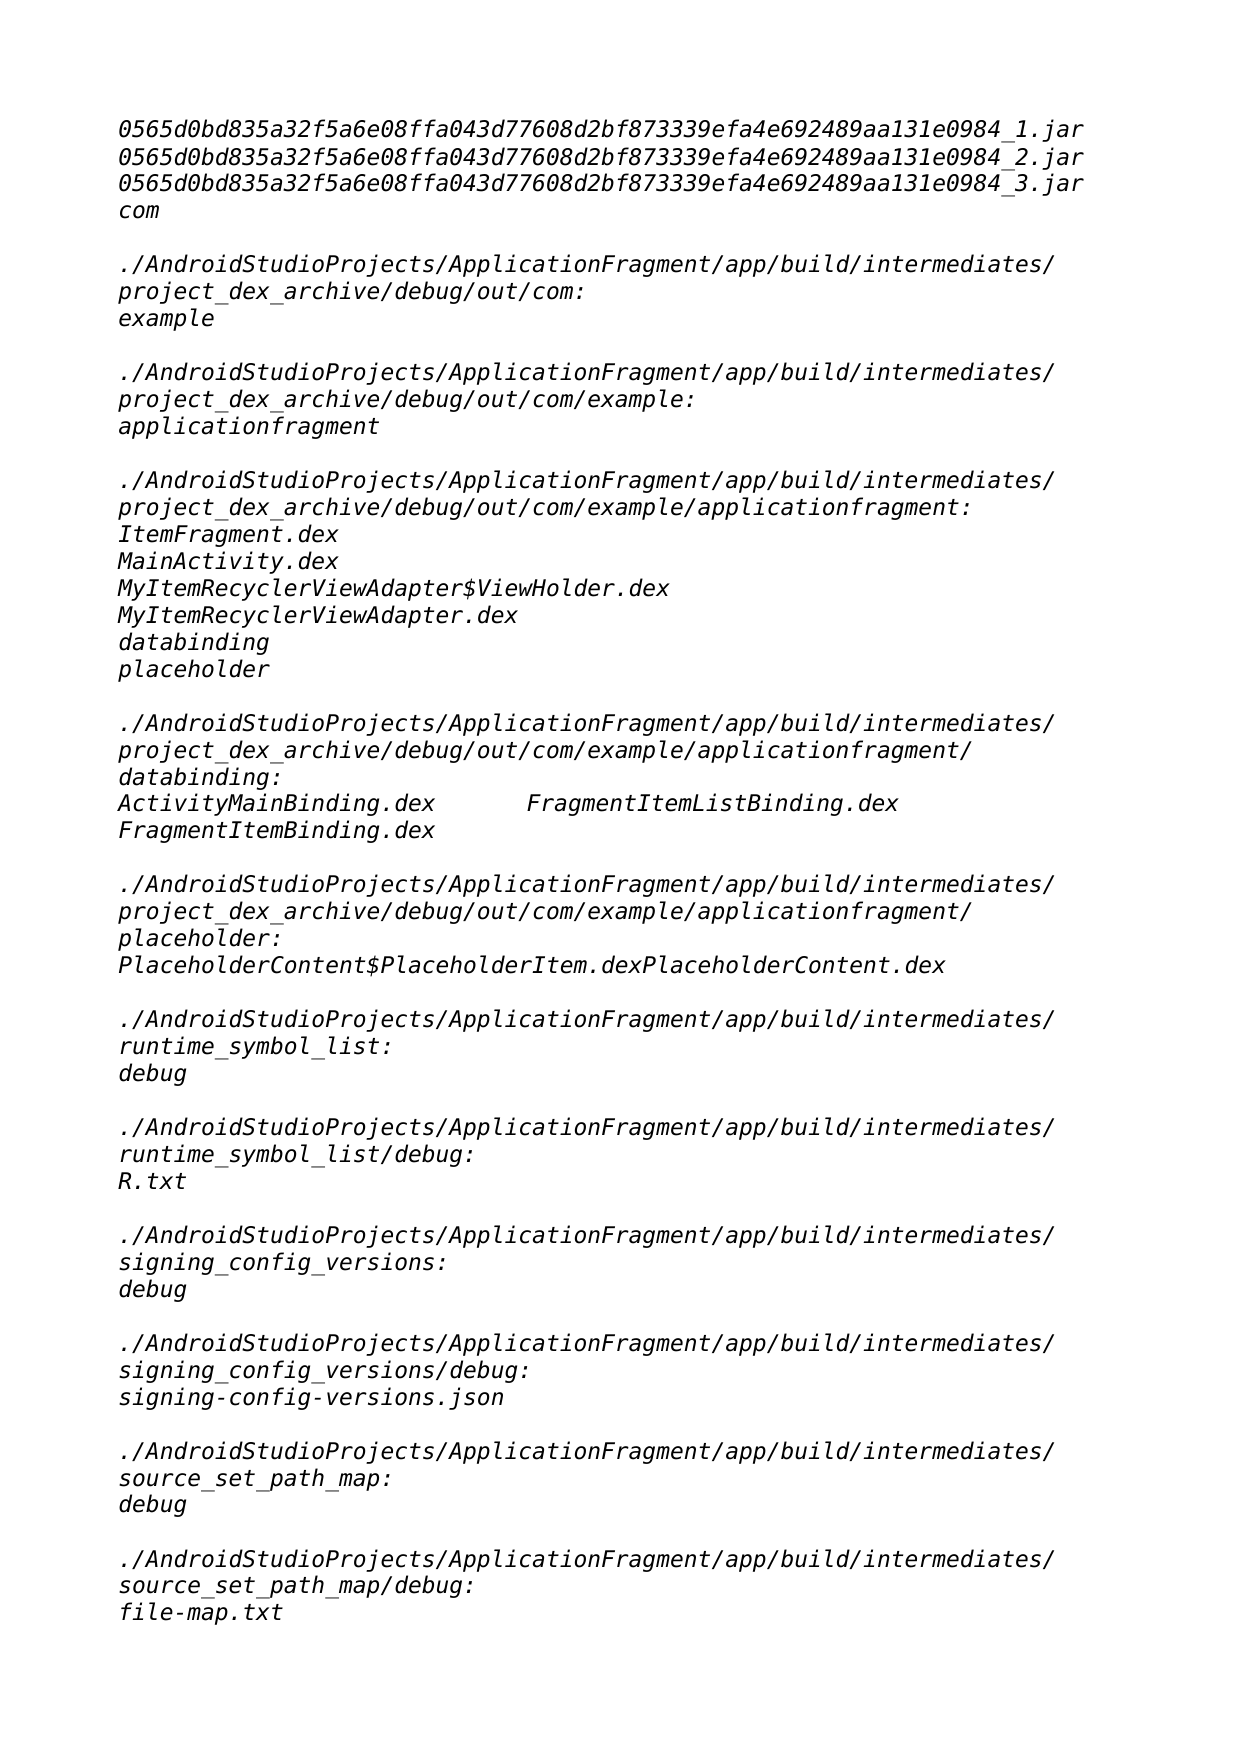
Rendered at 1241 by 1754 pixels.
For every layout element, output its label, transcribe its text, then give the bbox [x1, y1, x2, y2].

text MainActivity.dex MyItemRecyclerViewAdapter$ViewHolder.dex MyItemRecyclerViewAdapter.dex databinding [118, 548, 670, 656]
text ./AndroidStudioProjects/ApplicationFragment/app/build/intermediates/ project_dex_archive/debug/out/com: [118, 251, 1057, 305]
text R.txt [118, 1168, 1094, 1194]
text ./AndroidStudioProjects/ApplicationFragment/app/build/intermediates/ project_dex_archive/debug/out/com/example/applicationfragment: ItemFragment.dex [118, 467, 1057, 548]
text ./AndroidStudioProjects/ApplicationFragment/app/build/intermediates/ signing_config_versions: [118, 1222, 1057, 1276]
text ./AndroidStudioProjects/ApplicationFragment/app/build/intermediates/ project_dex_archive/debug/out/com/example: [118, 359, 1057, 413]
text signing-config-versions.json [118, 1384, 1094, 1410]
text ./AndroidStudioProjects/ApplicationFragment/app/build/intermediates/ project_dex_archive/debug/out/com/example/applicationfragment/ databinding: [118, 710, 1057, 790]
text debug [118, 1276, 1094, 1302]
text ./AndroidStudioProjects/ApplicationFragment/app/build/intermediates/ source_set_path_map/debug: [118, 1546, 1057, 1599]
text ./AndroidStudioProjects/ApplicationFragment/app/build/intermediates/ runtime_symbol_list: [118, 1006, 1057, 1060]
text ./AndroidStudioProjects/ApplicationFragment/app/build/intermediates/ runtime_symbol_list/debug: [118, 1114, 1057, 1168]
text file-map.txt [118, 1599, 1094, 1626]
text placeholder [118, 656, 1094, 682]
text debug [118, 1492, 1094, 1518]
text debug [118, 1060, 1094, 1087]
text applicationfragment [118, 413, 1094, 440]
text example [118, 305, 1094, 332]
text ./AndroidStudioProjects/ApplicationFragment/app/build/intermediates/ signing_config_versions/debug: [118, 1330, 1057, 1383]
text ./AndroidStudioProjects/ApplicationFragment/app/build/intermediates/ project_dex_archive/debug/out/com/example/applicationfragment/ placeholder: PlaceholderContent$PlaceholderItem.dexPlaceholderContent.dex [118, 871, 1057, 979]
text ActivityMainBinding.dex FragmentItemListBinding.dex FragmentItemBinding.dex [118, 791, 899, 844]
text ./AndroidStudioProjects/ApplicationFragment/app/build/intermediates/ source_set_path_map: [118, 1438, 1057, 1491]
text 0565d0bd835a32f5a6e08ffa043d77608d2bf873339efa4e692489aa131e0984_1.jar 0565d0bd835a32f5a6e08ffa043d77608d2bf873339efa4e692489aa131e0984_2.jar 0565d0bd835a32f5a6e08ffa043d77608d2bf873339efa4e692489aa131e0984_3.jar com [118, 117, 1084, 224]
